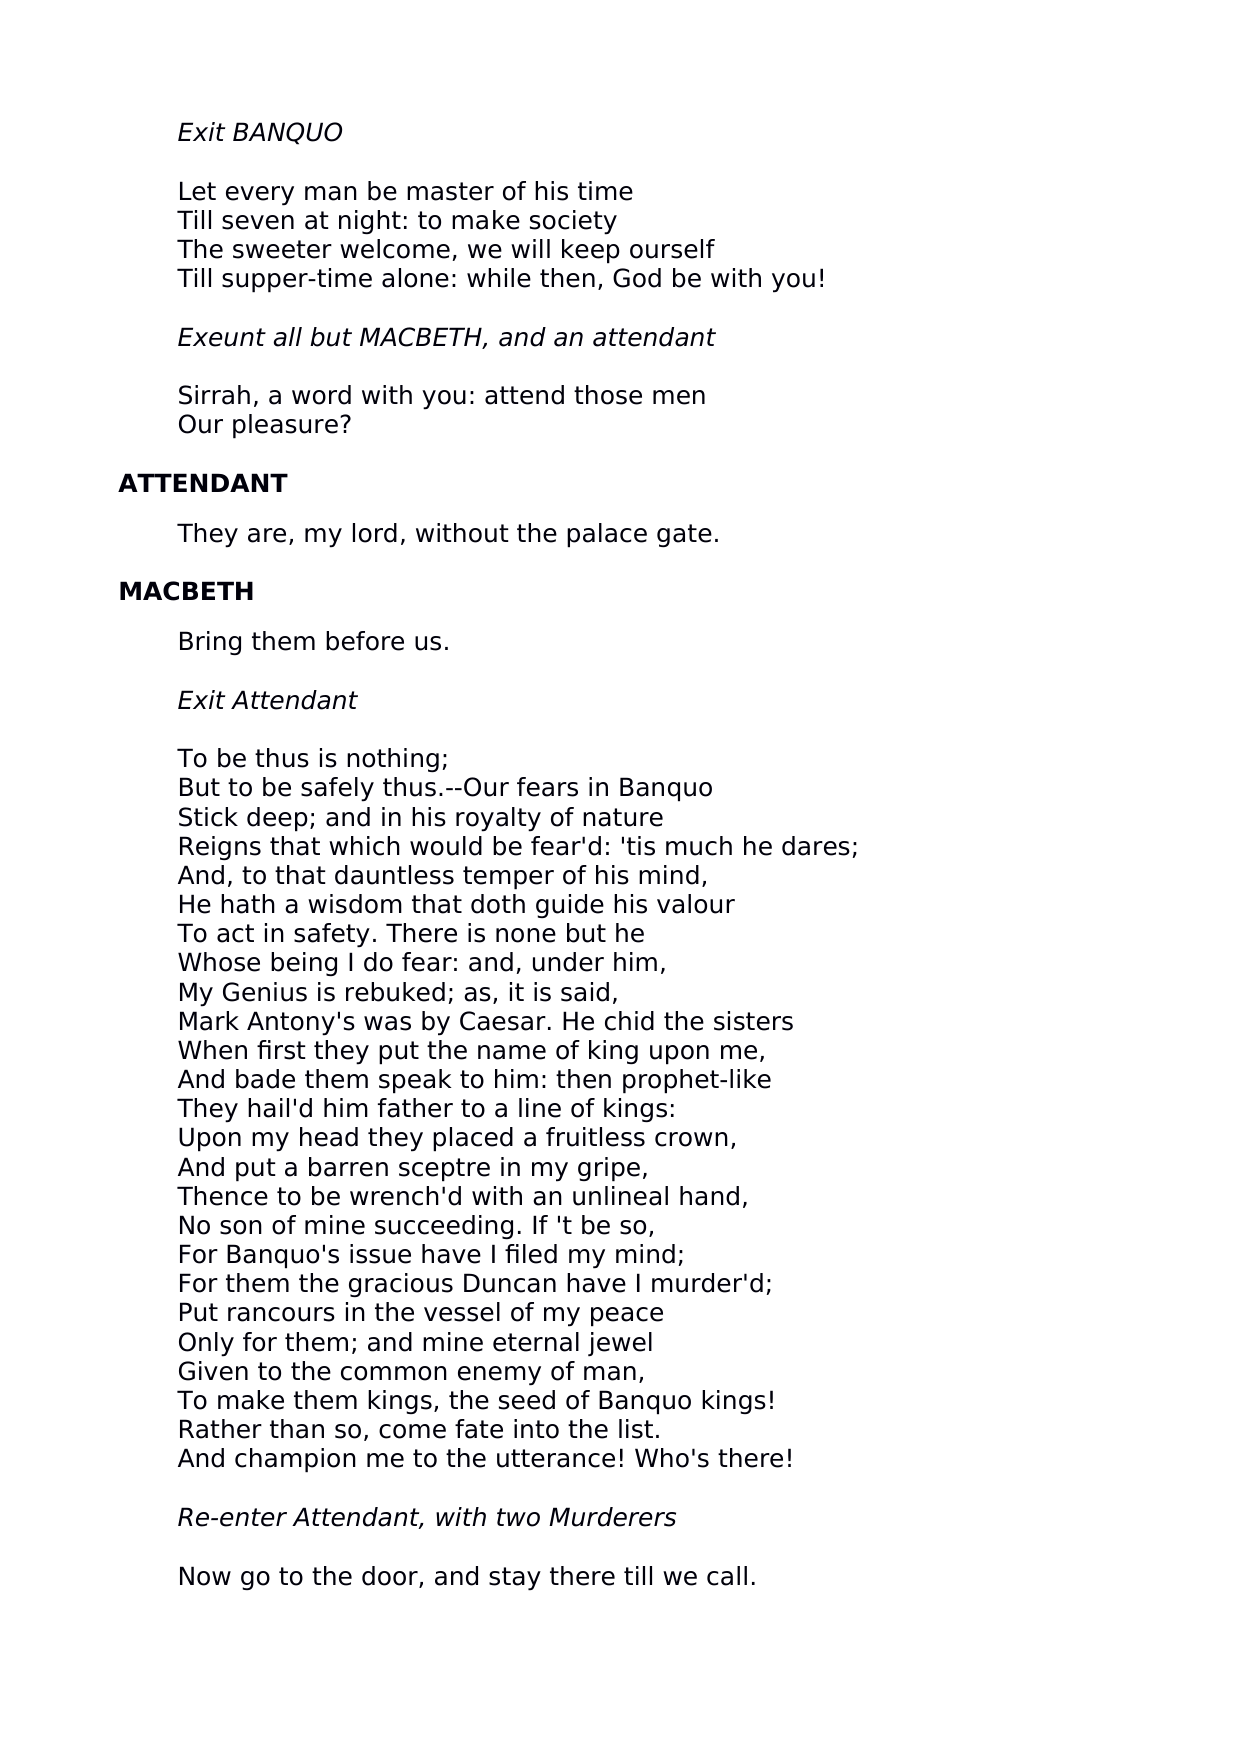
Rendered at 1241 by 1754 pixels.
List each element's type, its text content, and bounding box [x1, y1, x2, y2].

text They are, my lord, without the palace gate. [177, 519, 1063, 548]
text ATTENDANT [118, 469, 1122, 498]
text Bring them before us. [177, 627, 1063, 656]
text Exeunt all but MACBETH, and an attendant [177, 323, 1063, 352]
text Exit BANQUO [177, 118, 1063, 147]
text Exit Attendant [177, 686, 1063, 715]
text Now go to the door, and stay there till we call. [177, 1562, 1063, 1591]
text To be thus is nothing; But to be safely thus.--Our fears in Banquo Stick deep; and in his royalty of nature Reigns that which would be fear'd: 'tis much he dares; And, to that dauntless temper of his mind, He hath a wisdom that doth guide his valour To act in safety. There is none but he Whose being I do fear: and, under him, My Genius is rebuked; as, it is said, Mark Antony's was by Caesar. He chid the sisters When first they put the name of king upon me, And bade them speak to him: then prophet-like They hail'd him father to a line of kings: Upon my head they placed a fruitless crown, And put a barren sceptre in my gripe, Thence to be wrench'd with an unlineal hand, No son of mine succeeding. If 't be so, For Banquo's issue have I filed my mind; For them the gracious Duncan have I murder'd; Put rancours in the vessel of my peace Only for them; and mine eternal jewel Given to the common enemy of man, To make them kings, the seed of Banquo kings! Rather than so, come fate into the list. And champion me to the utterance! Who's there! [177, 744, 1063, 1474]
text MACBETH [118, 578, 1122, 607]
text Let every man be master of his time Till seven at night: to make society The sweeter welcome, we will keep ourself Till supper-time alone: while then, God be with you! [177, 177, 1063, 293]
text Sirrah, a word with you: attend those men Our pleasure? [177, 382, 1063, 440]
text Re-enter Attendant, with two Murderers [177, 1503, 1063, 1532]
